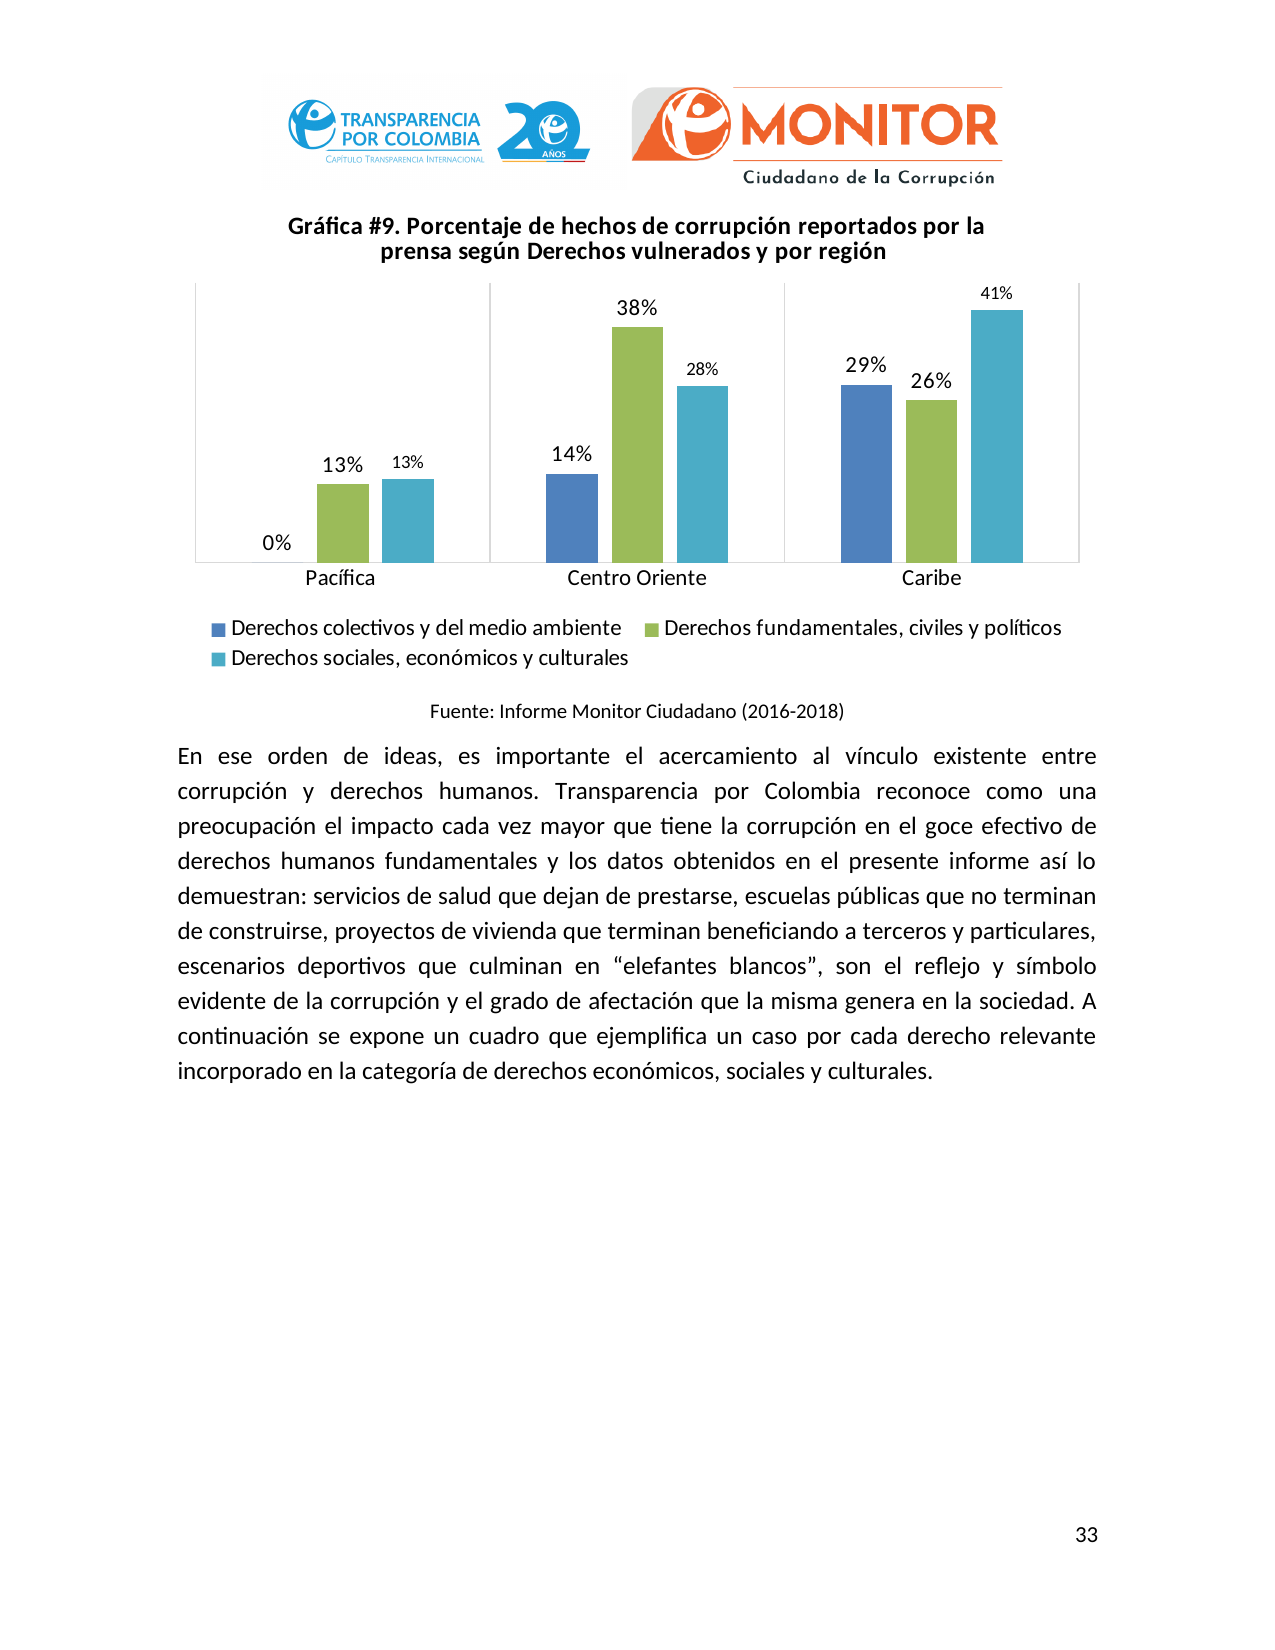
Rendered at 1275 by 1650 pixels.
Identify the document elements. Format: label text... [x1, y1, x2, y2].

text Fuente: Informe Monitor Ciudadano (2016-2018) [177, 698, 1098, 724]
picture [261, 73, 1014, 190]
text En ese orden de ideas, es importante el acercamiento al vínculo existente entre corrupción y derechos humanos. Transparencia por Colombia reconoce como una preocupación el impacto cada vez mayor que tiene la corrupción en el goce efectivo de derechos humanos fundamentales y los datos obtenidos en el presente informe así lo demuestran: servicios de salud que dejan de prestarse, escuelas públicas que no terminan de construirse, proyectos de vivienda que terminan beneficiando a terceros y particulares, escenarios deportivos que culminan en “elefantes blancos”, son el reflejo y símbolo evidente de la corrupción y el grado de afectación que la misma genera en la sociedad. A continuación se expone un cuadro que ejemplifica un caso por cada derecho relevante incorporado en la categoría de derechos económicos, sociales y culturales. [177, 740, 1098, 1086]
